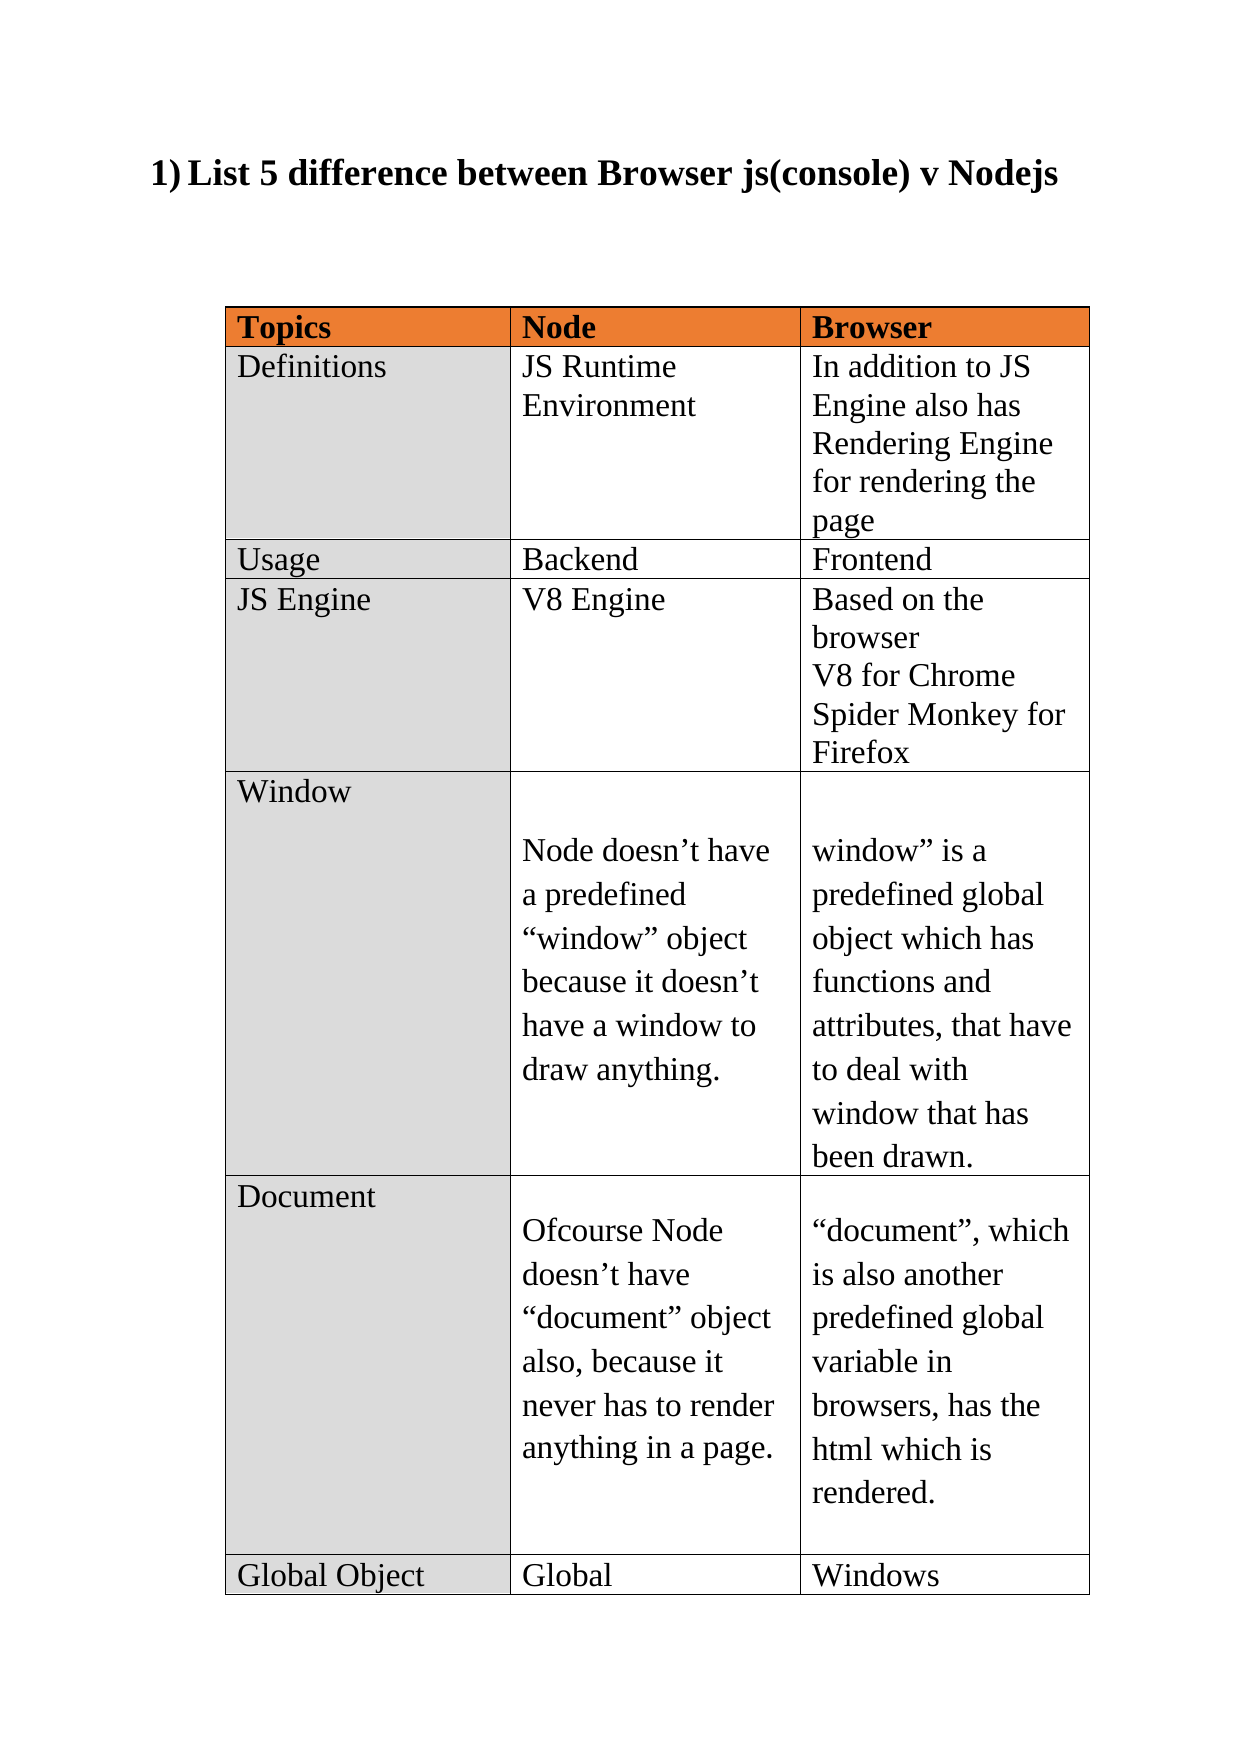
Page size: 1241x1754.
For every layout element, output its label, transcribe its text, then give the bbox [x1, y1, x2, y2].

list List 5 difference between Browser js(console) v Nodejs [150, 150, 1090, 193]
table_cell Usage [226, 540, 510, 578]
table_cell V8 Engine [511, 579, 800, 771]
table_header Browser [801, 308, 1089, 346]
table_cell Global [511, 1555, 800, 1593]
table_cell Global Object [226, 1555, 510, 1593]
table_cell Frontend [801, 540, 1089, 578]
table_cell Definitions [226, 347, 510, 538]
table_cell Windows [801, 1555, 1089, 1593]
table_header Node [511, 308, 800, 346]
table_cell Window [226, 772, 510, 1175]
table_cell JS Engine [226, 579, 510, 771]
table_cell JS Runtime Environment [511, 347, 800, 538]
table_cell Backend [511, 540, 800, 578]
table_cell Document [226, 1176, 510, 1554]
table_cell Ofcourse Node doesn’t have “document” object also, because it never has to render anything in a page. [511, 1176, 800, 1554]
table_header Topics [226, 308, 510, 346]
table_cell Based on the browser V8 for Chrome Spider Monkey for Firefox [801, 579, 1089, 771]
table_cell “document”, which is also another predefined global variable in browsers, has the html which is rendered. [801, 1176, 1089, 1554]
table_cell Node doesn’t have a predefined “window” object because it doesn’t have a window to draw anything. [511, 772, 800, 1175]
table_cell In addition to JS Engine also has Rendering Engine for rendering the page [801, 347, 1089, 538]
table_cell window” is a predefined global object which has functions and attributes, that have to deal with window that has been drawn. [801, 772, 1089, 1175]
